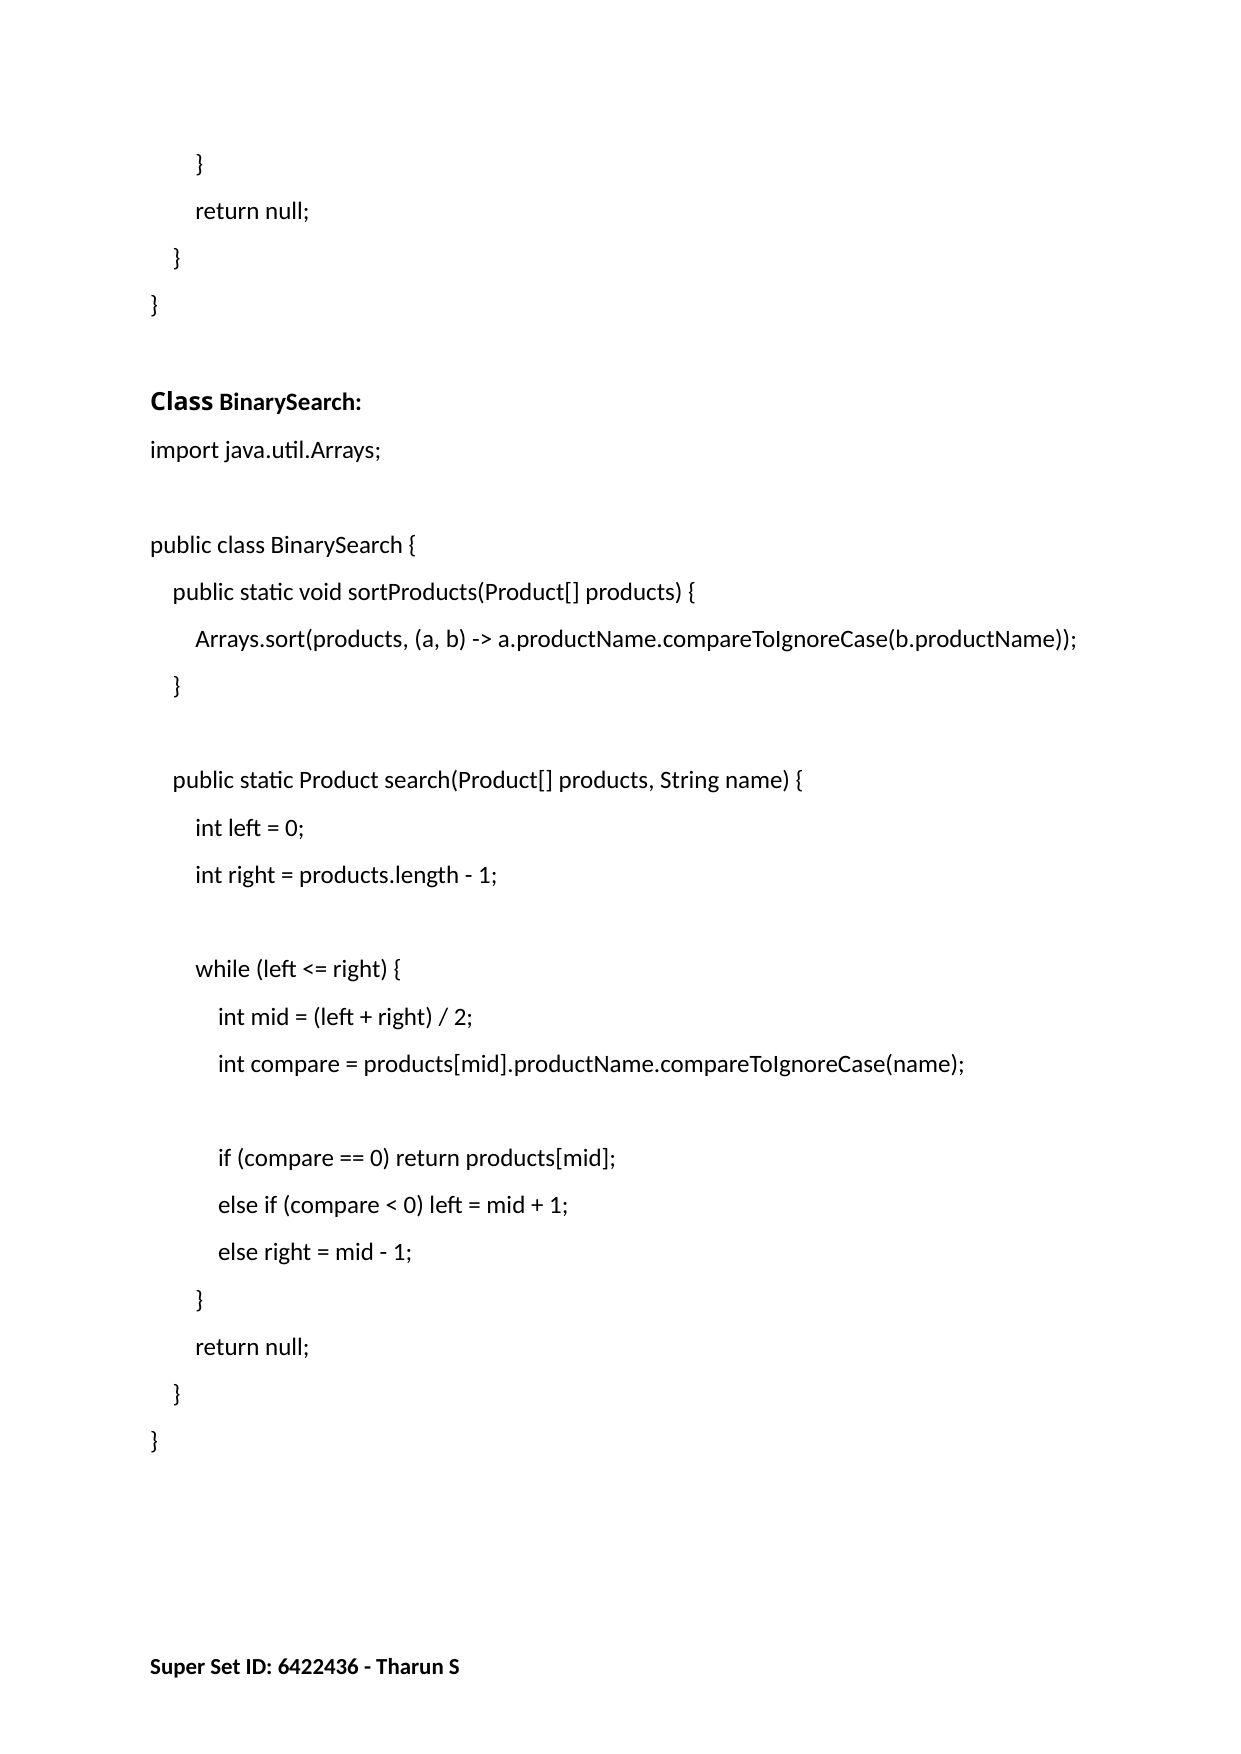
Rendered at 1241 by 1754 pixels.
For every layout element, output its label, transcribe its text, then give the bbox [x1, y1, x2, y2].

text else right = mid - 1; [150, 1237, 1090, 1267]
text public class BinarySearch { [150, 529, 1090, 559]
text } [150, 242, 1090, 273]
text else if (compare < 0) left = mid + 1; [150, 1189, 1090, 1220]
text } [150, 1425, 1090, 1456]
text int mid = (left + right) / 2; [150, 1001, 1090, 1031]
text } [150, 289, 1090, 320]
text while (left <= right) { [150, 953, 1090, 984]
text int compare = products[mid].productName.compareToIgnoreCase(name); [150, 1048, 1090, 1078]
text public static void sortProducts(Product[] products) { [150, 576, 1090, 606]
text return null; [150, 195, 1090, 225]
text if (compare == 0) return products[mid]; [150, 1142, 1090, 1173]
text } [150, 1378, 1090, 1409]
text int right = products.length - 1; [150, 859, 1090, 889]
text import java.util.Arrays; [150, 434, 1090, 465]
text return null; [150, 1331, 1090, 1361]
text public static Product search(Product[] products, String name) { [150, 765, 1090, 795]
text } [150, 148, 1090, 178]
text Class BinarySearch: [150, 384, 1090, 418]
text Arrays.sort(products, (a, b) -> a.productName.compareToIgnoreCase(b.productName)); [150, 623, 1090, 654]
text } [150, 670, 1090, 701]
text int left = 0; [150, 812, 1090, 842]
text } [150, 1284, 1090, 1314]
